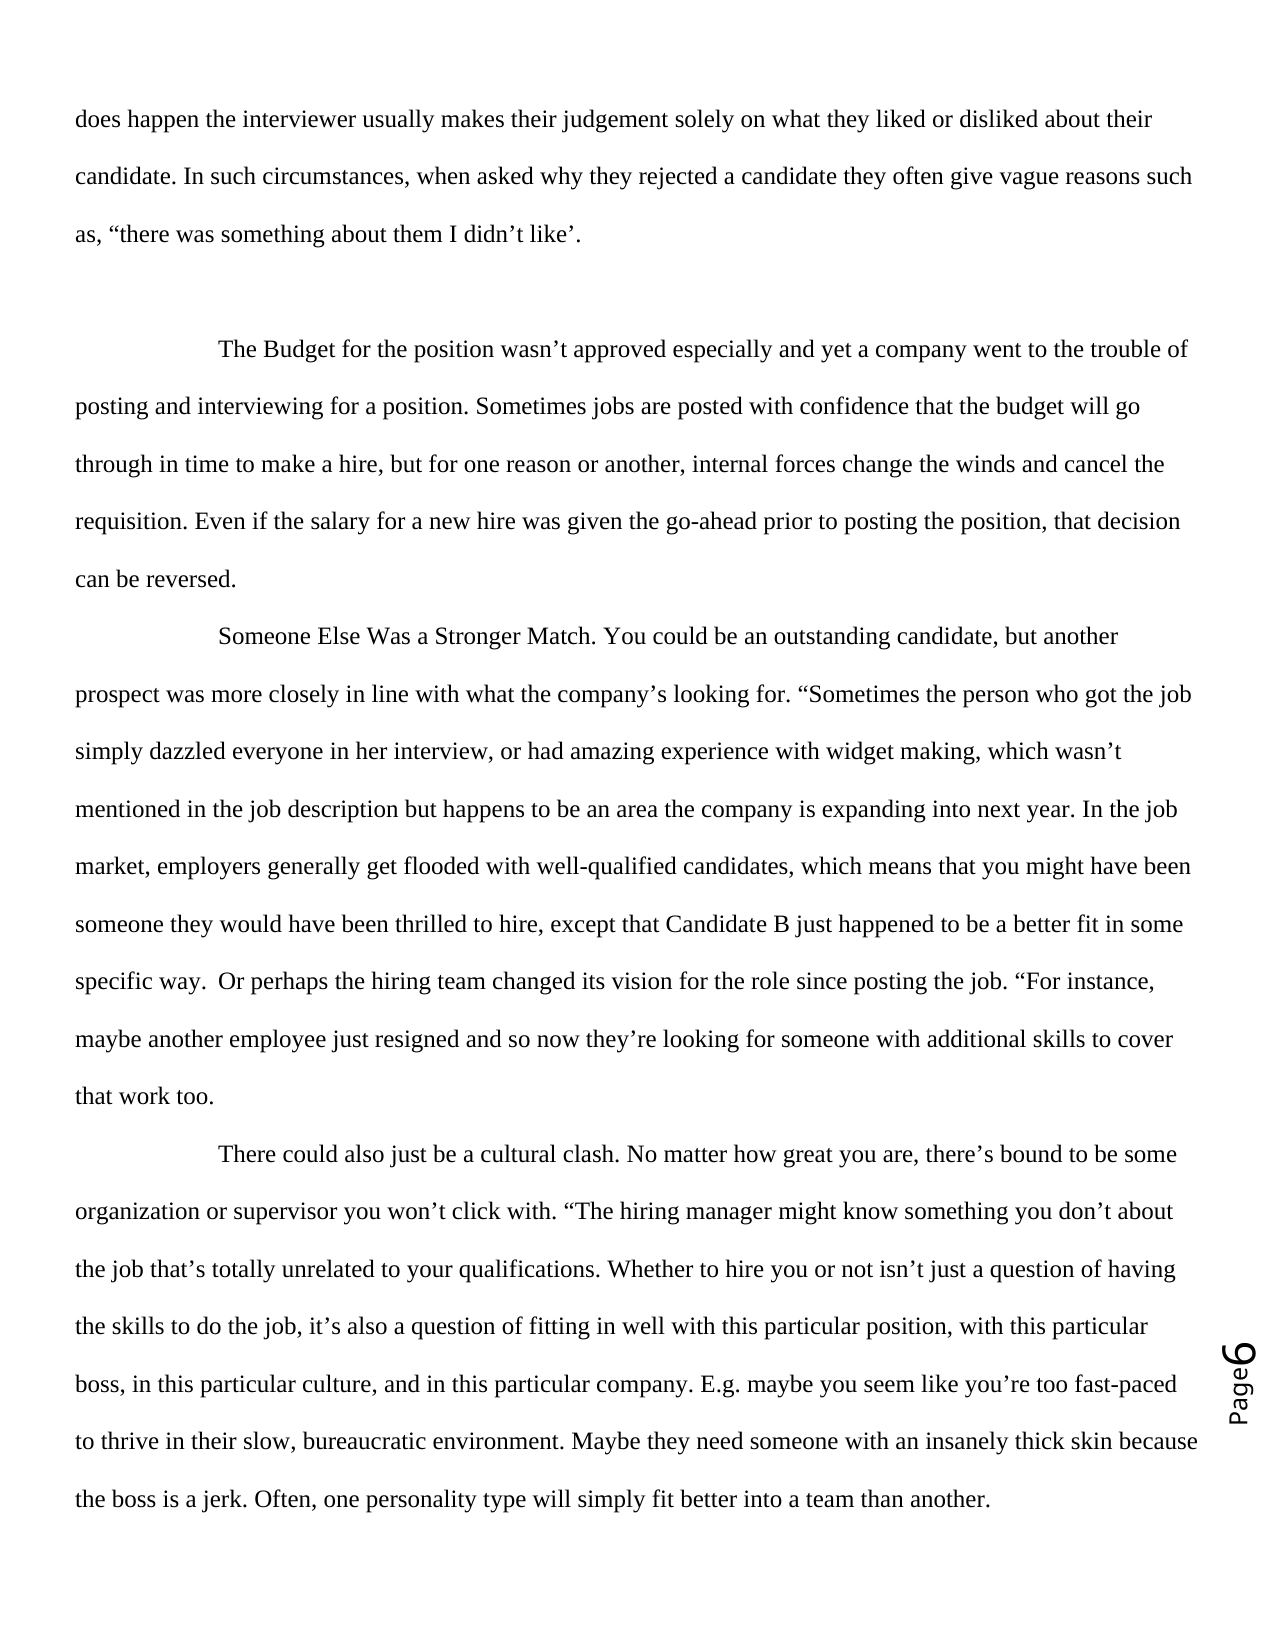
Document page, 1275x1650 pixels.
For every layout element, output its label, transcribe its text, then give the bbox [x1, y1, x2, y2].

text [75, 104, 1200, 247]
text Someone Else Was a Stronger Match. You could be an outstanding candidate, but another prospect was more closely in line with what the company’s looking for. “Sometimes the person who got the job simply dazzled everyone in her interview, or had amazing experience with widget making, which wasn’t mentioned in the job description but happens to be an area the company is expanding into next year. In the job market, employers generally get flooded with well-qualified candidates, which means that you might have been someone they would have been thrilled to hire, except that Candidate B just happened to be a better fit in some specific way. Or perhaps the hiring team changed its vision for the role since posting the job. “For instance, maybe another employee just resigned and so now they’re looking for someone with additional skills to cover that work too. [75, 621, 1200, 1110]
text There could also just be a cultural clash. No matter how great you are, there’s bound to be some organization or supervisor you won’t click with. “The hiring manager might know something you don’t about the job that’s totally unrelated to your qualifications. Whether to hire you or not isn’t just a question of having the skills to do the job, it’s also a question of fitting in well with this particular position, with this particular boss, in this particular culture, and in this particular company. E.g. maybe you seem like you’re too fast-paced to thrive in their slow, bureaucratic environment. Maybe they need someone with an insanely thick skin because the boss is a jerk. Often, one personality type will simply fit better into a team than another. [75, 1139, 1200, 1512]
text The Budget for the position wasn’t approved especially and yet a company went to the trouble of posting and interviewing for a position. Sometimes jobs are posted with confidence that the budget will go through in time to make a hire, but for one reason or another, internal forces change the winds and cancel the requisition. Even if the salary for a new hire was given the go-ahead prior to posting the position, that decision can be reversed. [75, 334, 1200, 592]
